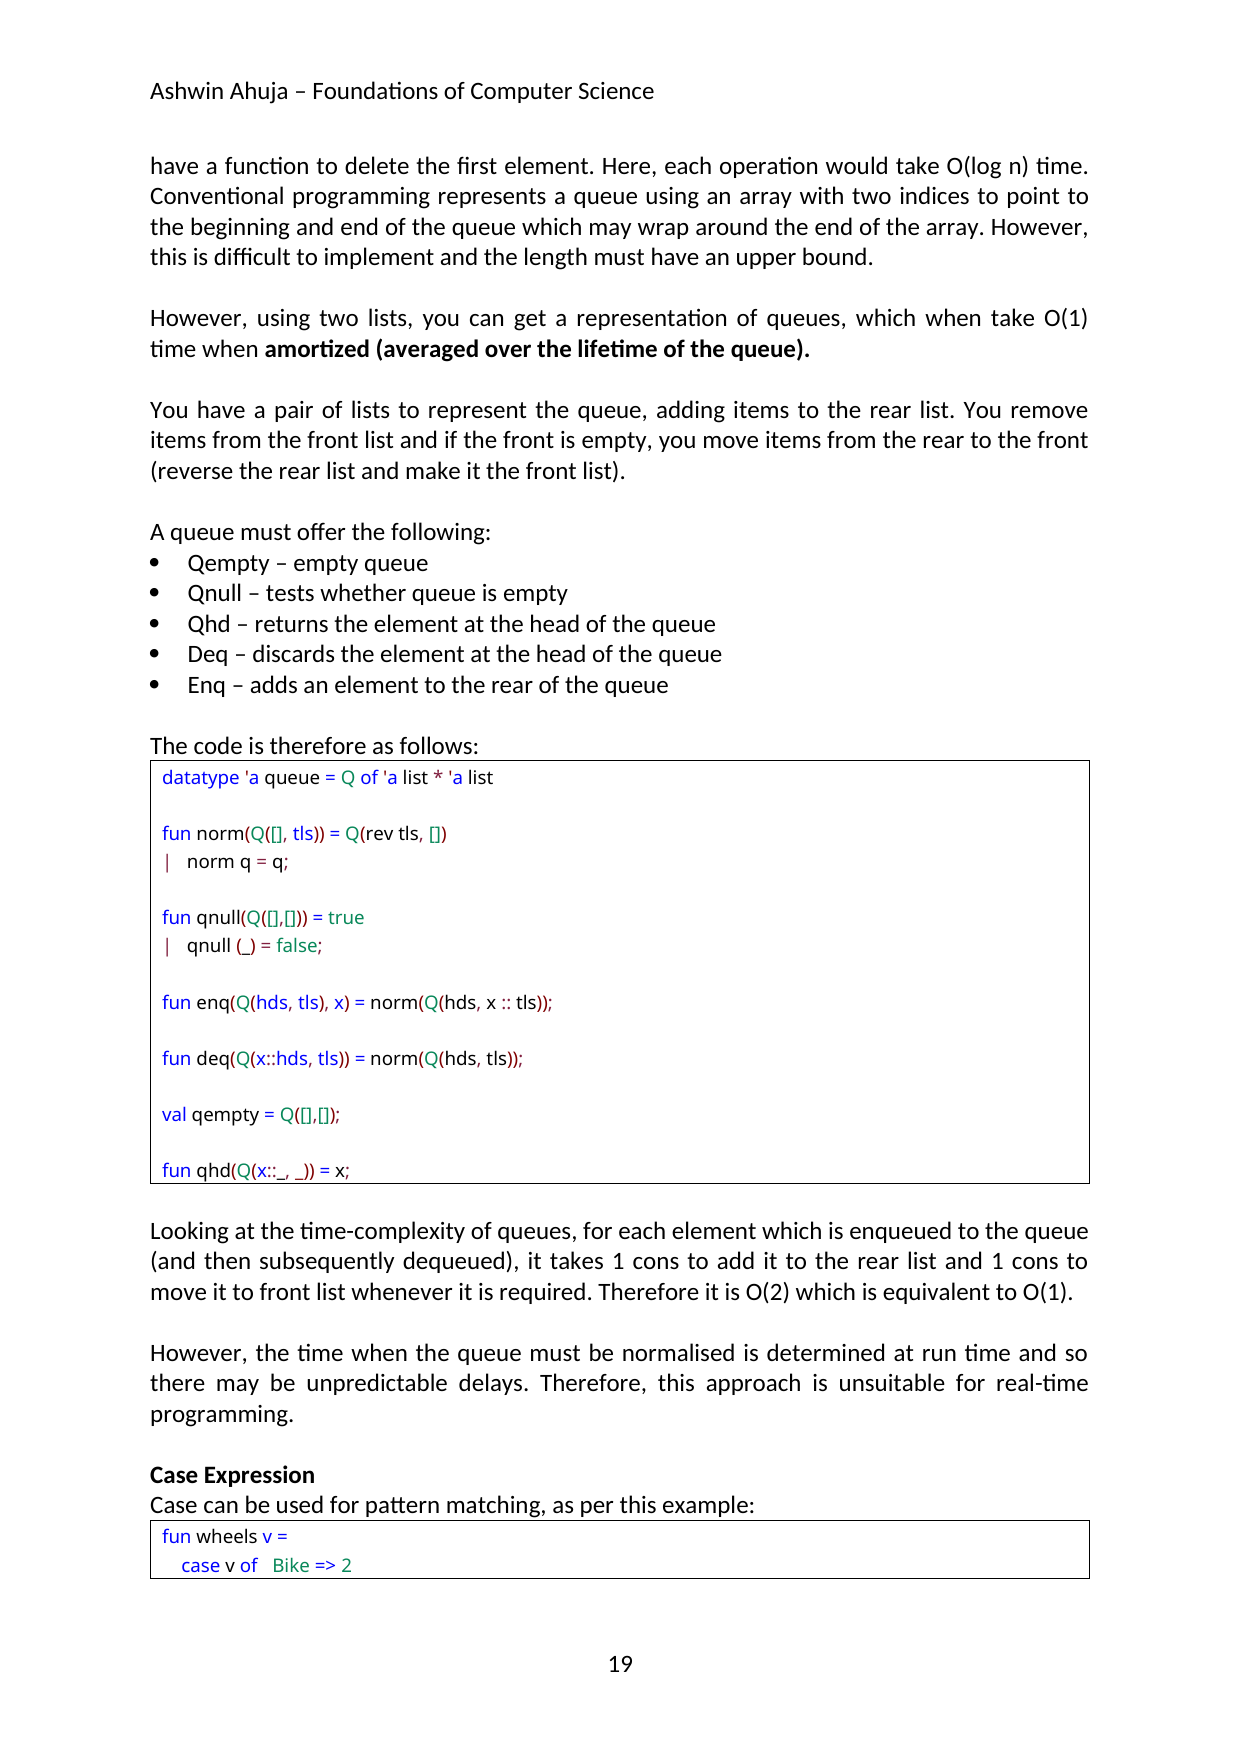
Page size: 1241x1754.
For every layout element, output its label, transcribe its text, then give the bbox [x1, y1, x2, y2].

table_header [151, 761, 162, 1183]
text However, using two lists, you can get a representation of queues, which when take O(1) time when amortized (averaged over the lifetime of the queue). [150, 303, 1090, 364]
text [150, 150, 1090, 272]
text You have a pair of lists to represent the queue, adding items to the rear list. You remove items from the front list and if the front is empty, you move items from the rear to the front (reverse the rear list and make it the front list). [150, 394, 1090, 486]
list Qempty – empty queue [150, 547, 1090, 577]
text A queue must offer the following: [150, 516, 1090, 547]
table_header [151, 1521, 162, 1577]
text Case can be used for pattern matching, as per this example: [150, 1489, 1090, 1520]
text Looking at the time-complexity of queues, for each element which is enqueued to the queue (and then subsequently dequeued), it takes 1 cons to add it to the rear list and 1 cons to move it to front list whenever it is required. Therefore it is O(2) which is equivalent to O(1). [150, 1215, 1090, 1306]
text Case Expression [150, 1459, 1090, 1489]
list Deq – discards the element at the head of the queue [150, 638, 1090, 669]
list Enq – adds an element to the rear of the queue [150, 669, 1090, 699]
text However, the time when the queue must be normalised is determined at run time and so there may be unpredictable delays. Therefore, this approach is unsuitable for real-time programming. [150, 1337, 1090, 1428]
list Qnull – tests whether queue is empty [150, 577, 1090, 608]
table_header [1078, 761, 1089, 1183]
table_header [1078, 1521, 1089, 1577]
list Qhd – returns the element at the head of the queue [150, 608, 1090, 638]
text The code is therefore as follows: [150, 730, 1090, 760]
